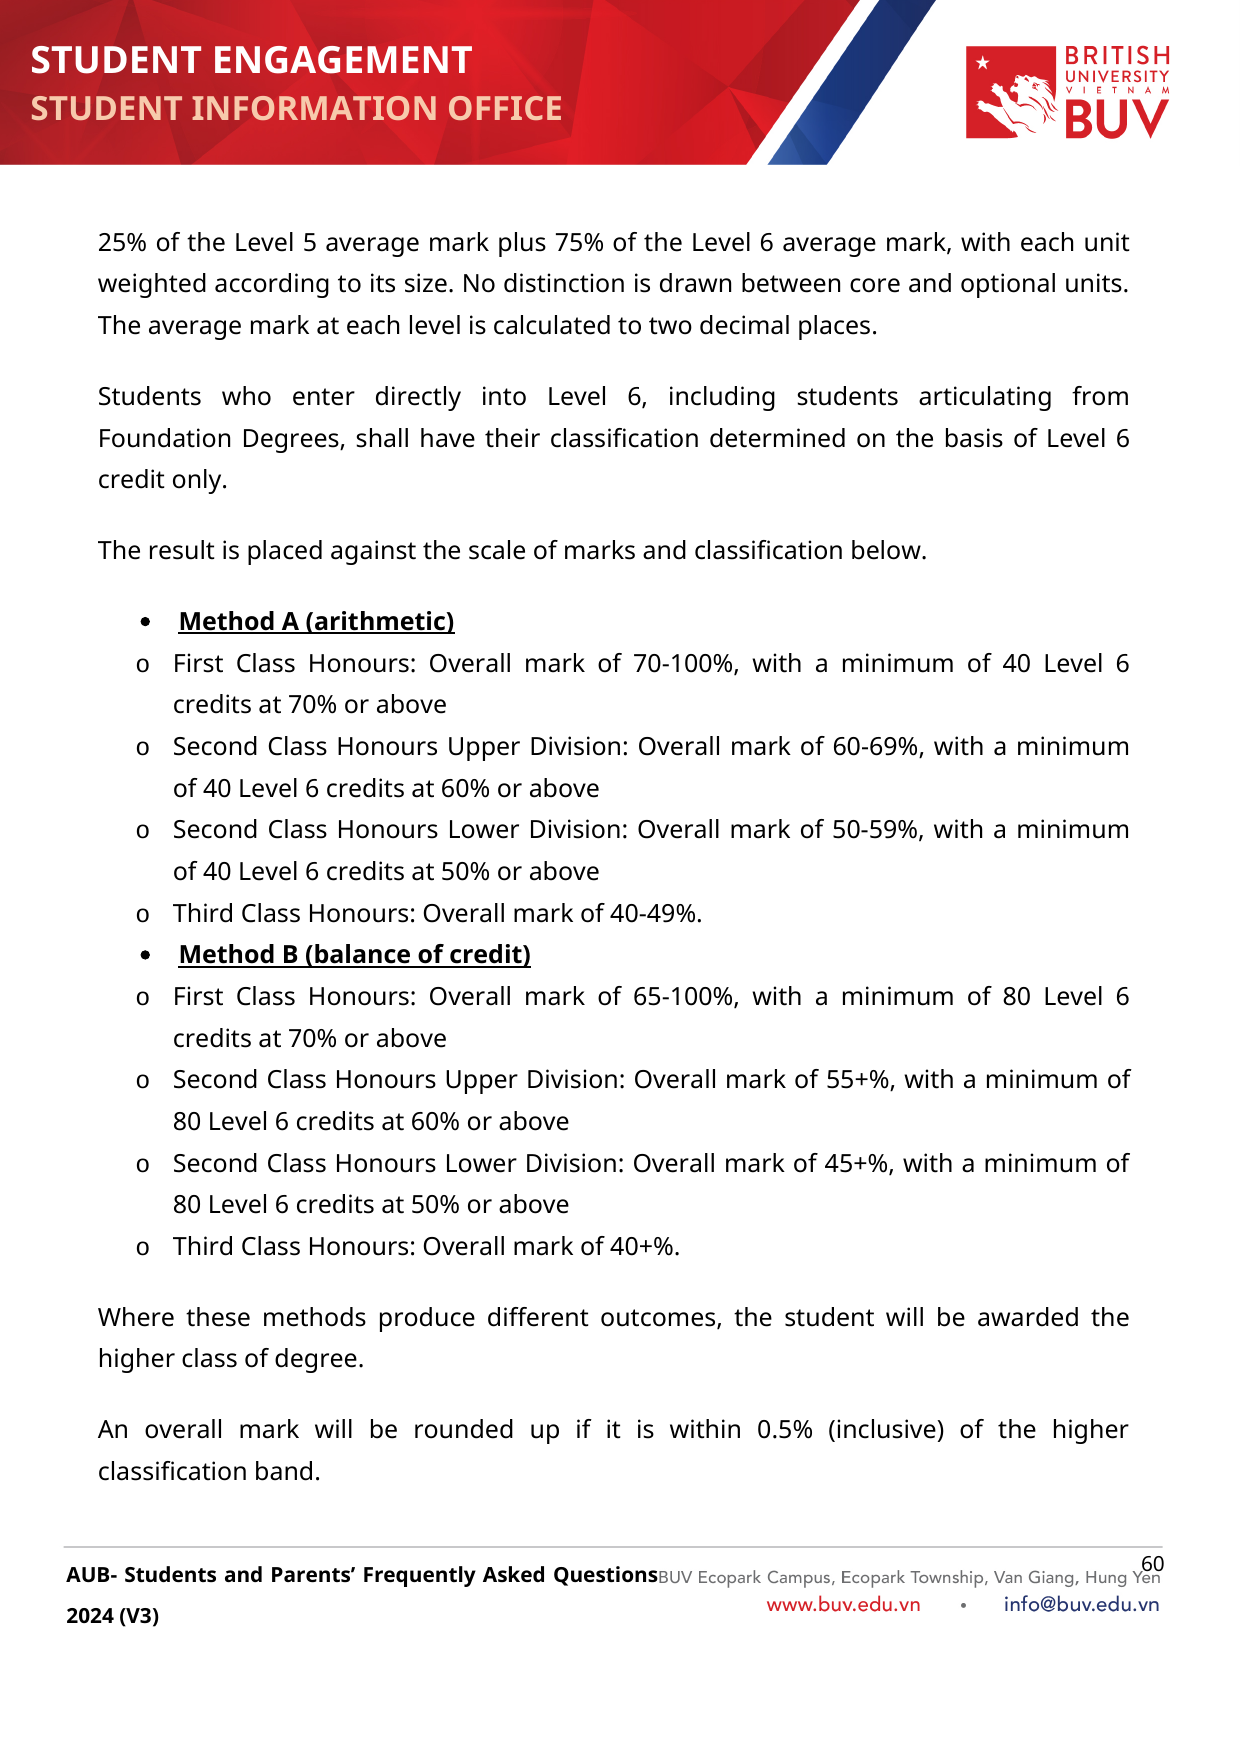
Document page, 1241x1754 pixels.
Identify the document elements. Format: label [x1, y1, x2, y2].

picture [0, 1544, 1234, 1679]
picture [0, 0, 1240, 166]
